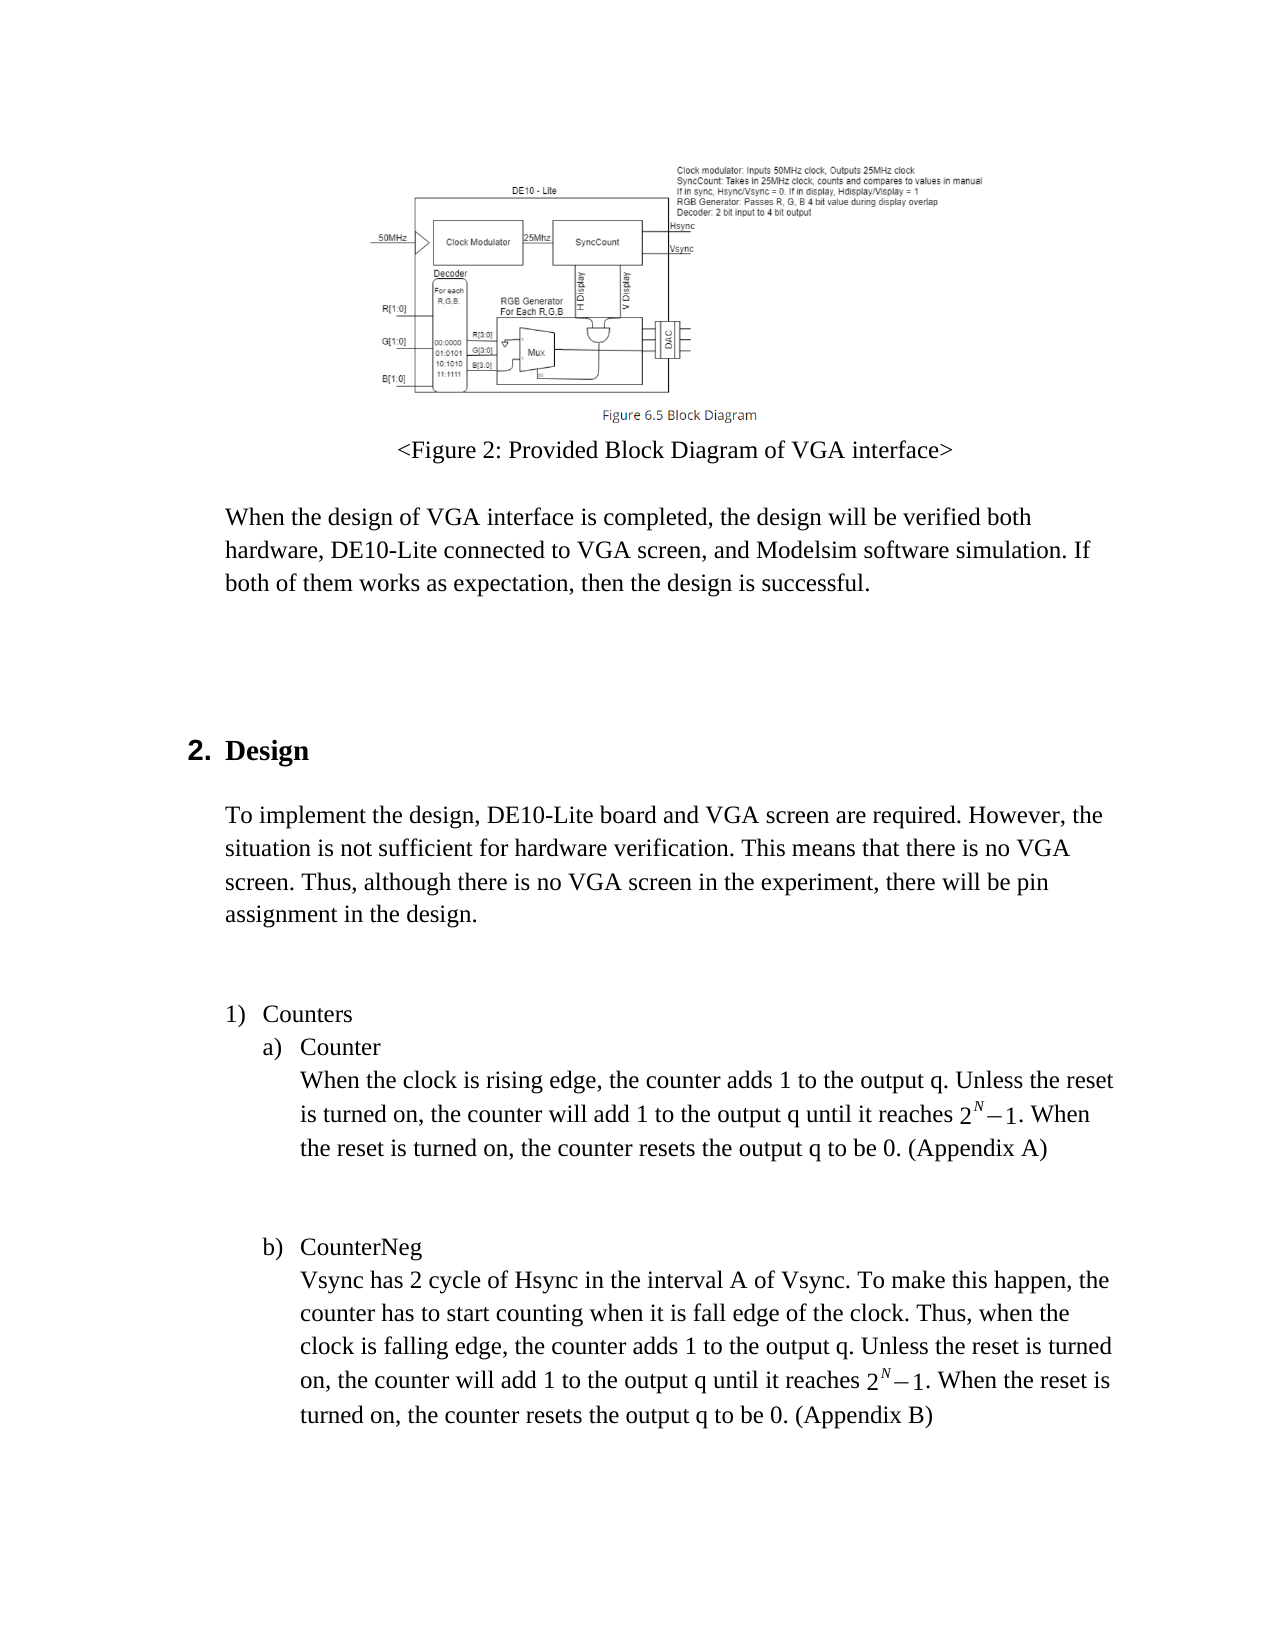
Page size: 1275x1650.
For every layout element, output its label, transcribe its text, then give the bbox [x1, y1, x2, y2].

list Counter [262, 1032, 1125, 1060]
list Design [187, 733, 1125, 797]
text When the design of VGA interface is completed, the design will be verified both hardware, DE10-Lite connected to VGA screen, and Modelsim software simulation. If both of them works as expectation, then the design is successful. [225, 502, 1125, 596]
picture [363, 150, 987, 432]
text To implement the design, DE10-Lite board and VGA screen are required. However, the situation is not sufficient for hardware verification. This means that there is no VGA screen. Thus, although there is no VGA screen in the experiment, there will be pin assignment in the design. [225, 801, 1125, 928]
text <Figure 2: Provided Block Diagram of VGA interface> [225, 436, 1125, 464]
list CounterNeg [262, 1232, 1125, 1261]
list Vsync has 2 cycle of Hsync in the interval A of Vsync. To make this happen, the counter has to start counting when it is fall edge of the clock. Thus, when the clock is falling edge, the counter adds 1 to the output q. Unless the reset is turned on, the counter will add 1 to the output q until it reaches . When the reset is turned on, the counter resets the output q to be 0. (Appendix B) [300, 1265, 1125, 1428]
list When the clock is rising edge, the counter adds 1 to the output q. Unless the reset is turned on, the counter will add 1 to the output q until it reaches . When the reset is turned on, the counter resets the output q to be 0. (Appendix A) [300, 1065, 1125, 1162]
list Counters [225, 999, 1125, 1027]
